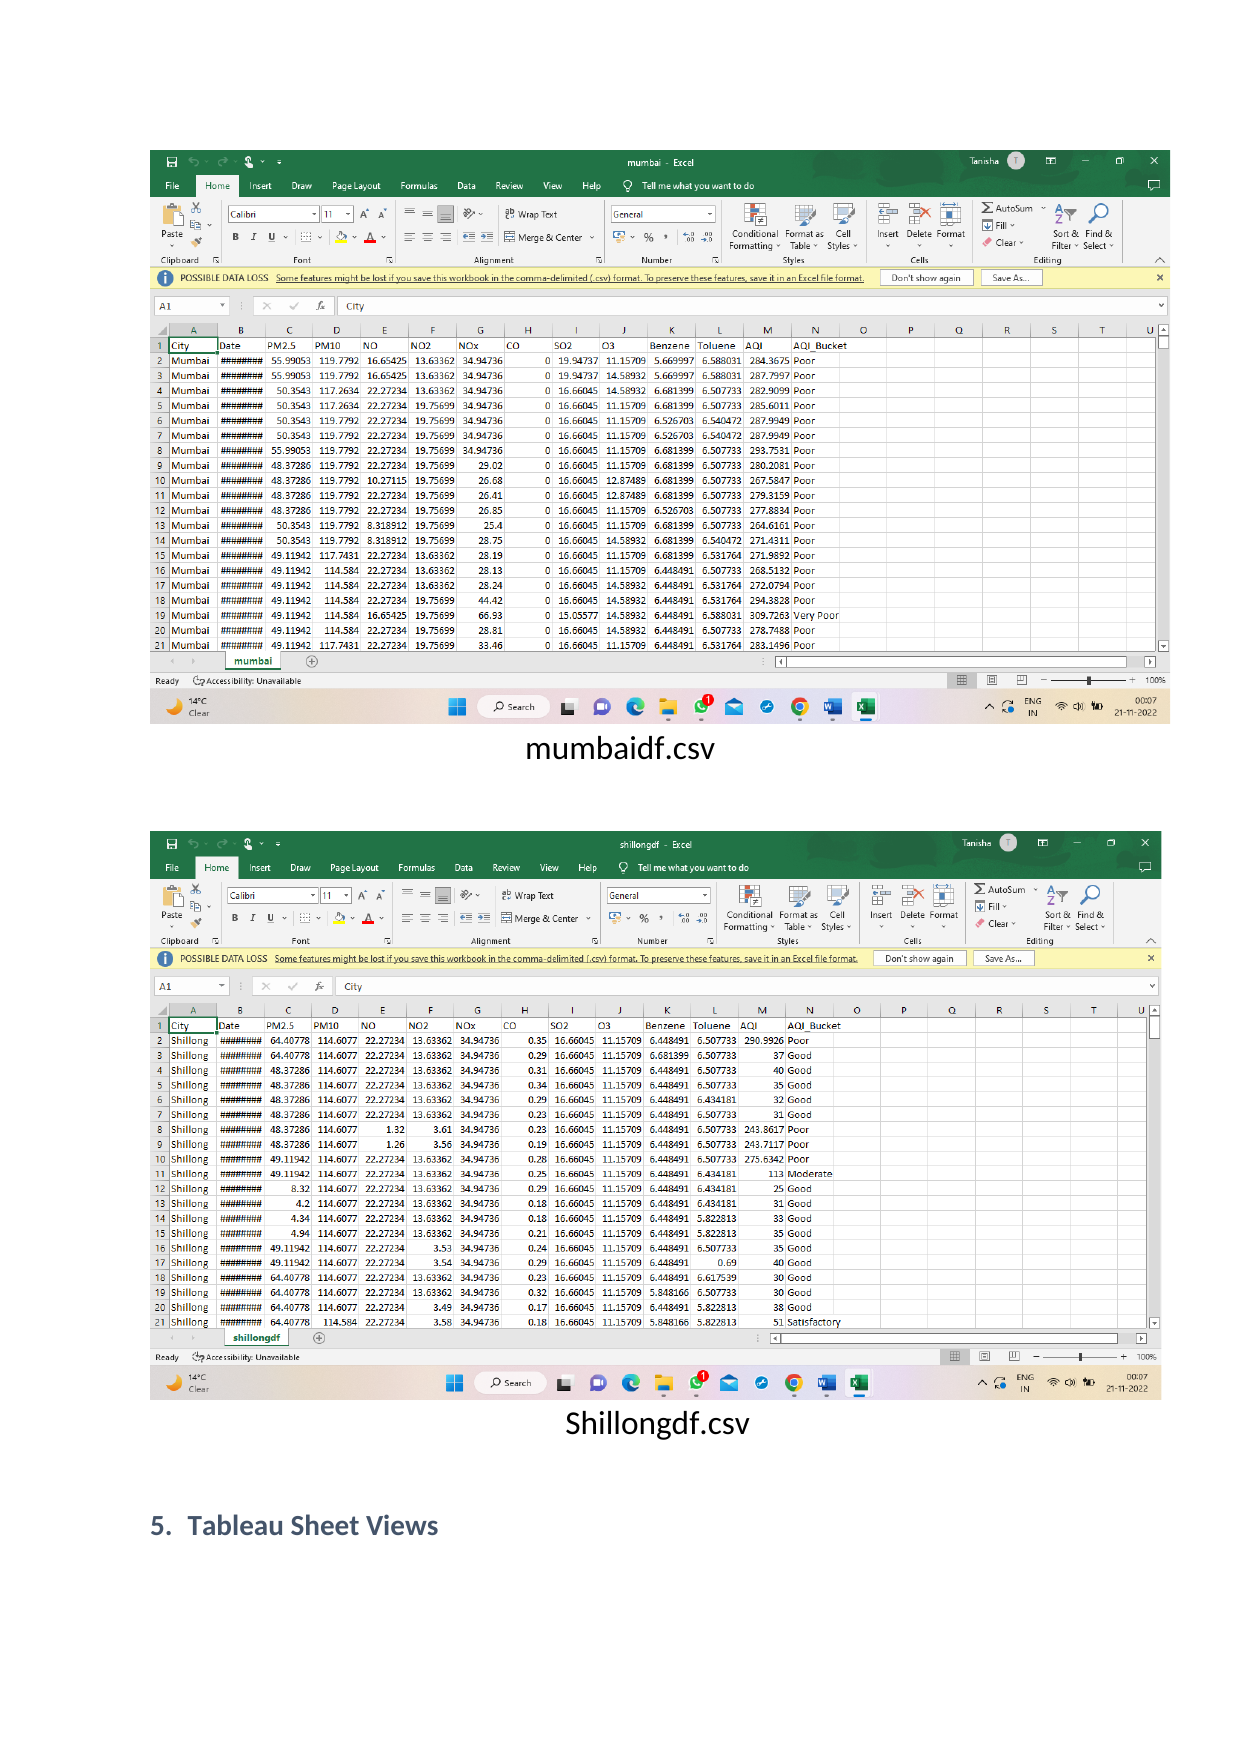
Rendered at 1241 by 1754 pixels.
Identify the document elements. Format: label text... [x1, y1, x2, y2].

picture [150, 150, 1171, 724]
list mumbaidf.csv [150, 724, 1090, 768]
list Shillongdf.csv [225, 1402, 1090, 1443]
picture [150, 831, 1162, 1400]
list Tableau Sheet Views [150, 1507, 1090, 1542]
